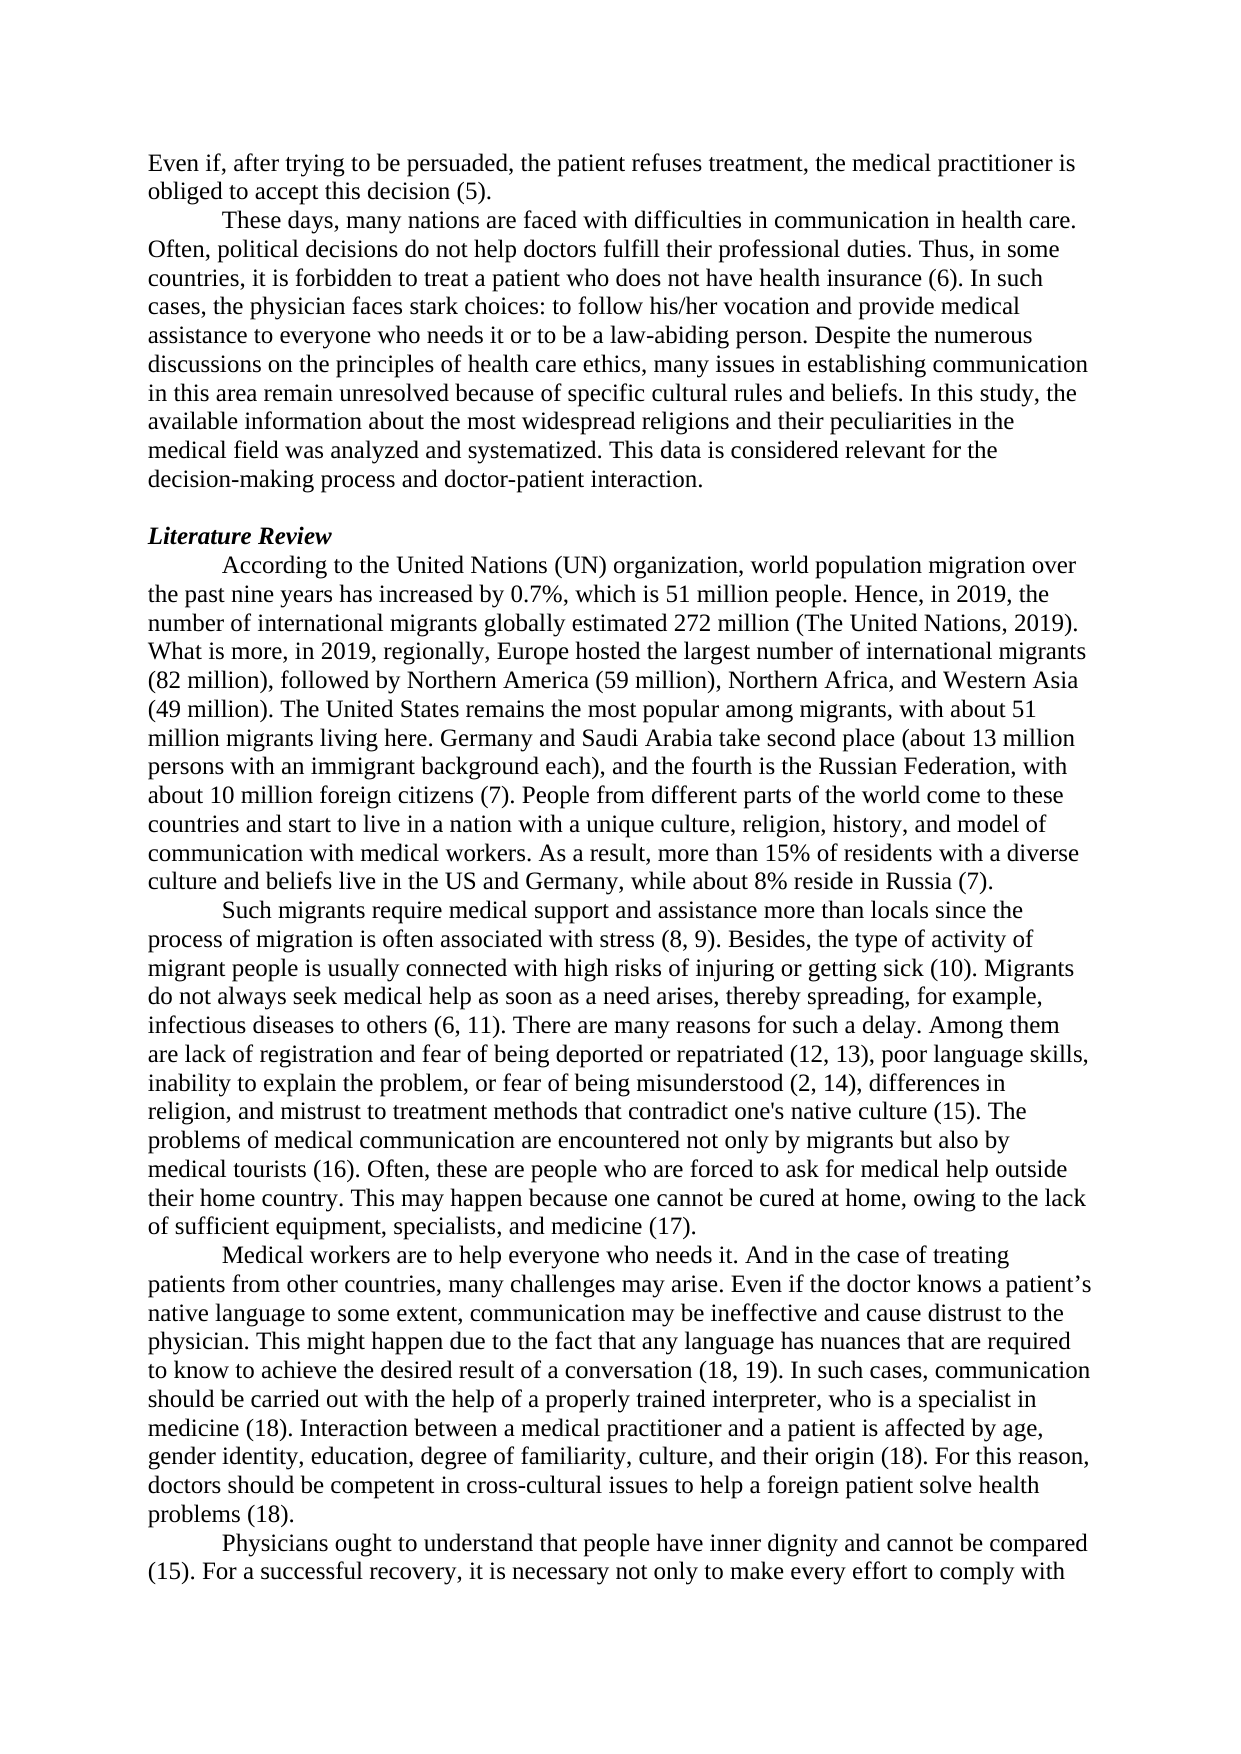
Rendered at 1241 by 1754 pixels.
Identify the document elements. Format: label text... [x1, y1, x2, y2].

text Medical workers are to help everyone who needs it. And in the case of treating patients from other countries, many challenges may arise. Even if the doctor knows a patient’s native language to some extent, communication may be ineffective and cause distrust to the physician. This might happen due to the fact that any language has nuances that are required to know to achieve the desired result of a conversation (18, 19). In such cases, communication should be carried out with the help of a properly trained interpreter, who is a specialist in medicine (18). Interaction between a medical practitioner and a patient is affected by age, gender identity, education, degree of familiarity, culture, and their origin (18). For this reason, doctors should be competent in cross-cultural issues to help a foreign patient solve health problems (18). [148, 1240, 1092, 1528]
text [148, 1528, 1092, 1585]
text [148, 148, 1092, 205]
text Literature Review [148, 521, 1092, 550]
text These days, many nations are faced with difficulties in communication in health care. Often, political decisions do not help doctors fulfill their professional duties. Thus, in some countries, it is forbidden to treat a patient who does not have health insurance (6). In such cases, the physician faces stark choices: to follow his/her vocation and provide medical assistance to everyone who needs it or to be a law-abiding person. Despite the numerous discussions on the principles of health care ethics, many issues in establishing communication in this area remain unresolved because of specific cultural rules and beliefs. In this study, the available information about the most widespread religions and their peculiarities in the medical field was analyzed and systematized. This data is considered relevant for the decision-making process and doctor-patient interaction. [148, 205, 1092, 493]
text According to the United Nations (UN) organization, world population migration over the past nine years has increased by 0.7%, which is 51 million people. Hence, in 2019, the number of international migrants globally estimated 272 million (The United Nations, 2019). What is more, in 2019, regionally, Europe hosted the largest number of international migrants (82 million), followed by Northern America (59 million), Northern Africa, and Western Asia (49 million). The United States remains the most popular among migrants, with about 51 million migrants living here. Germany and Saudi Arabia take second place (about 13 million persons with an immigrant background each), and the fourth is the Russian Federation, with about 10 million foreign citizens (7). People from different parts of the world come to these countries and start to live in a nation with a unique culture, religion, history, and model of communication with medical workers. As a result, more than 15% of residents with a diverse culture and beliefs live in the US and Germany, while about 8% reside in Russia (7). [148, 550, 1092, 895]
text Such migrants require medical support and assistance more than locals since the process of migration is often associated with stress (8, 9). Besides, the type of activity of migrant people is usually connected with high risks of injuring or getting sick (10). Migrants do not always seek medical help as soon as a need arises, thereby spreading, for example, infectious diseases to others (6, 11). There are many reasons for such a delay. Among them are lack of registration and fear of being deported or repatriated (12, 13), poor language skills, inability to explain the problem, or fear of being misunderstood (2, 14), differences in religion, and mistrust to treatment methods that contradict one's native culture (15). The problems of medical communication are encountered not only by migrants but also by medical tourists (16). Often, these are people who are forced to ask for medical help outside their home country. This may happen because one cannot be cured at home, owing to the lack of sufficient equipment, specialists, and medicine (17). [148, 895, 1092, 1240]
